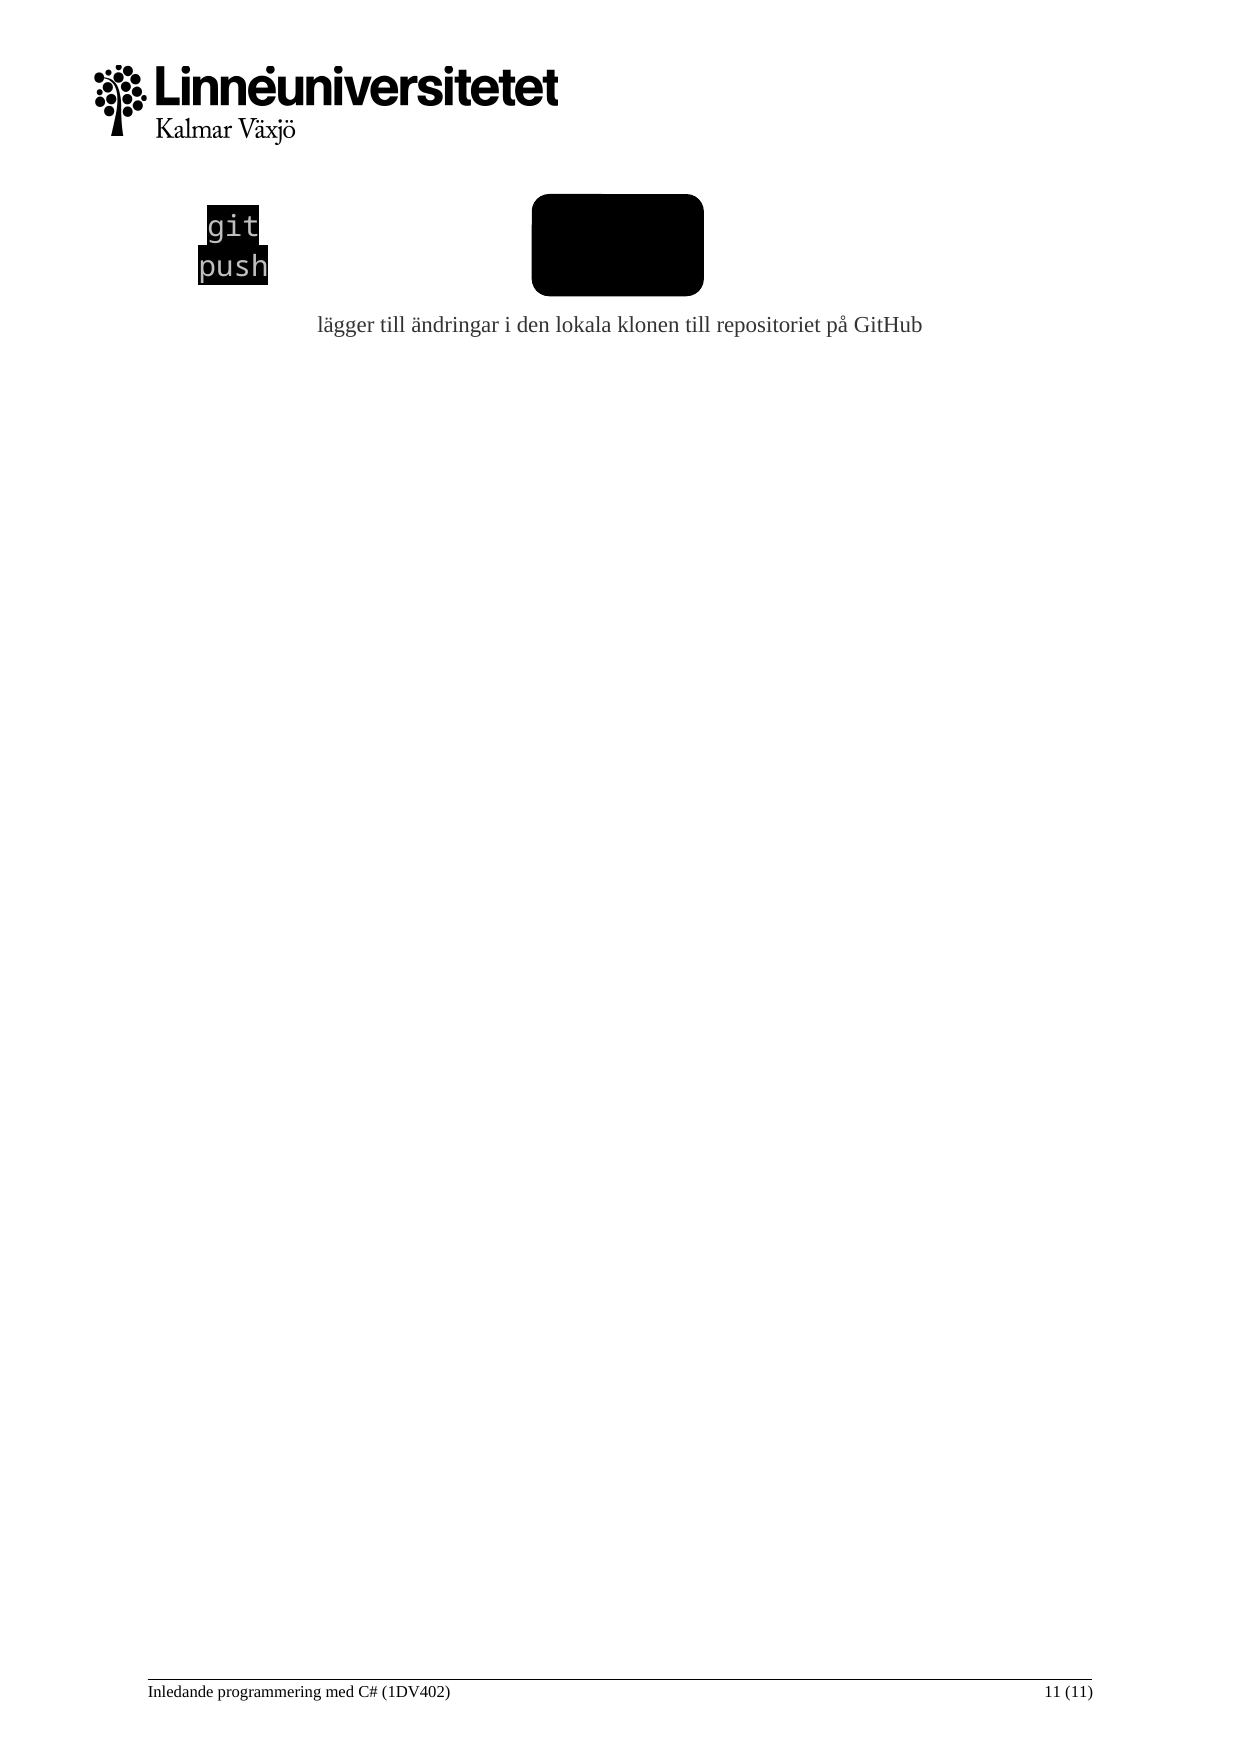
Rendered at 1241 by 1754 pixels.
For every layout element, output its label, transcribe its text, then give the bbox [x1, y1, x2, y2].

text lägger till ändringar i den lokala klonen till repositoriet på GitHub [148, 310, 1092, 337]
picture [94, 65, 147, 136]
picture [156, 66, 558, 145]
